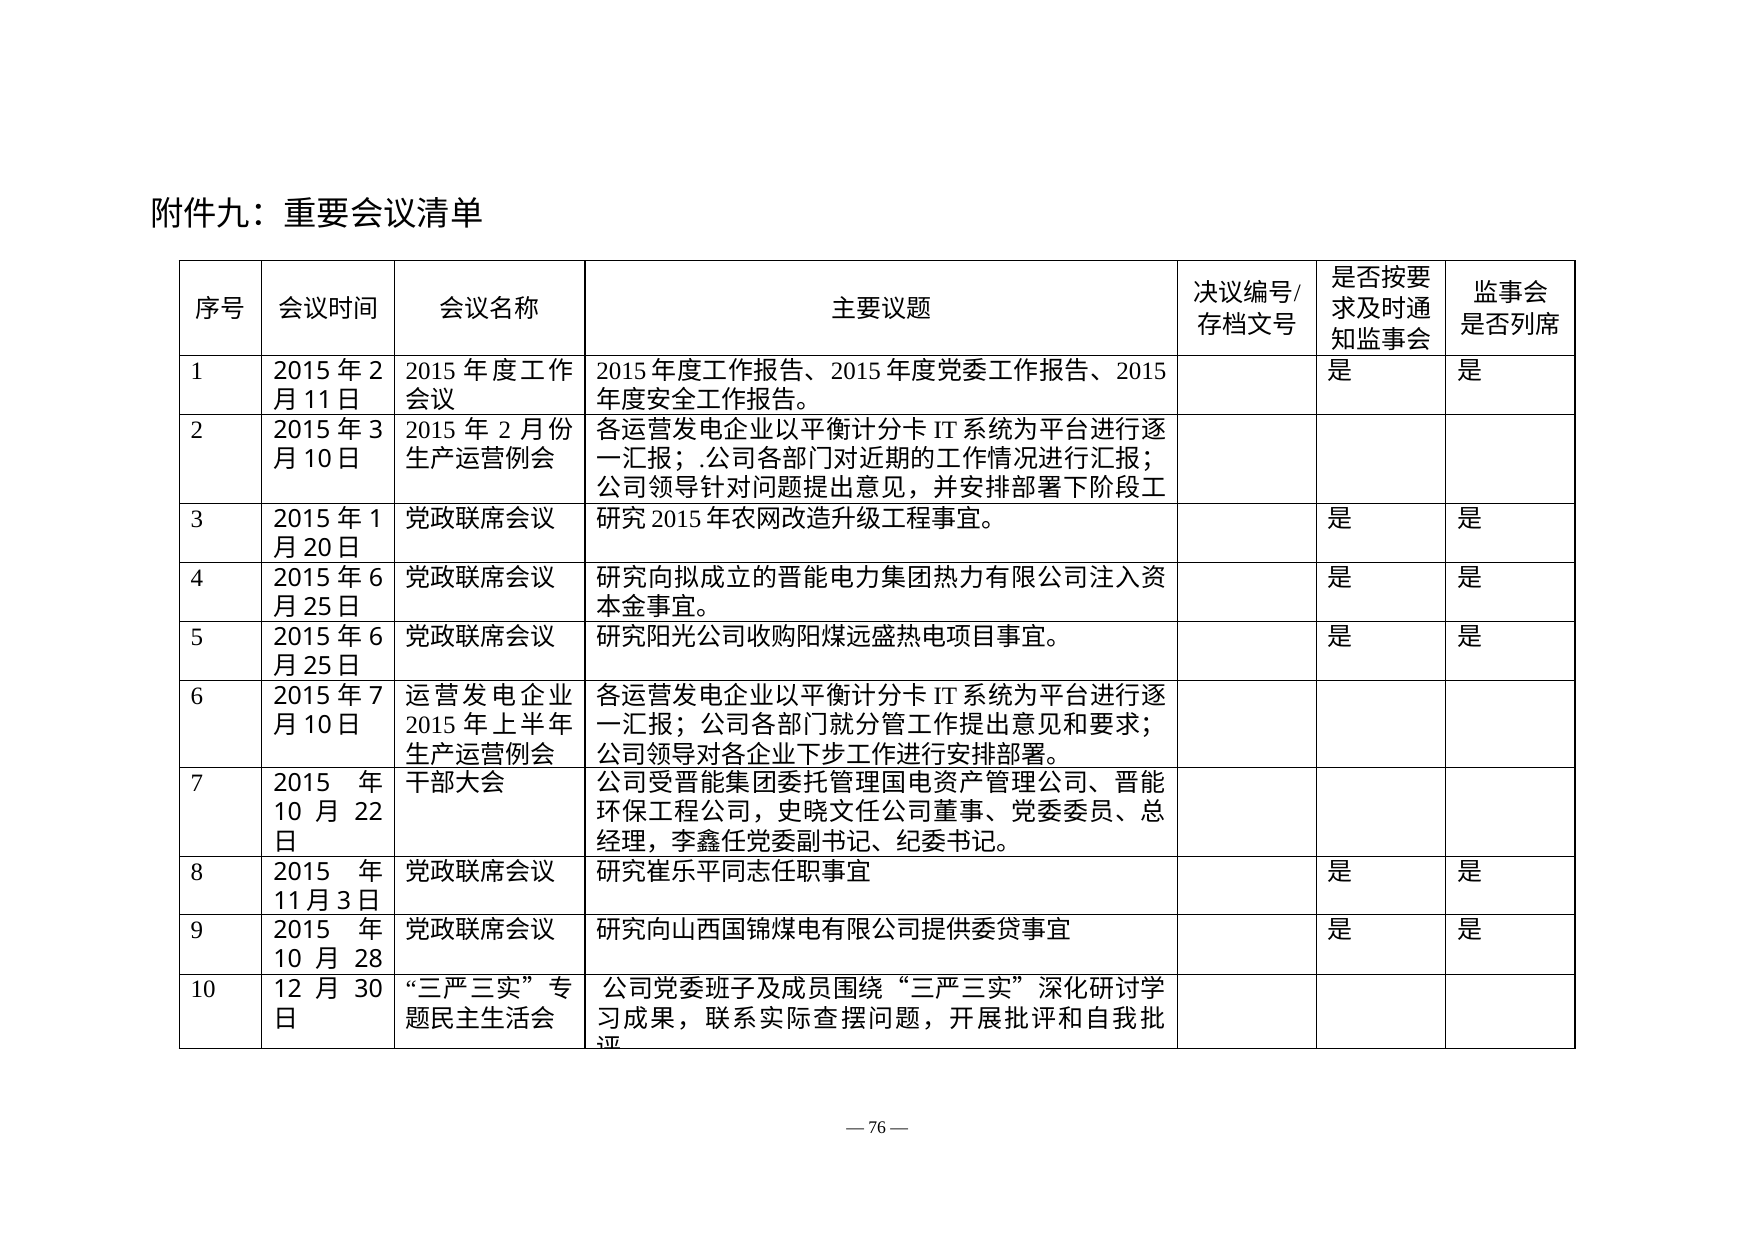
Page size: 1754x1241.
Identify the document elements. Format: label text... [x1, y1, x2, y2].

table_header 监事会 是否列席 [1446, 261, 1574, 355]
table_header 会议时间 [262, 261, 394, 355]
table_cell “三严三实”专题民主生活会 [395, 975, 584, 1048]
table_cell 是 [1446, 504, 1574, 562]
table_header 主要议题 [586, 261, 1177, 355]
table_cell 公司受晋能集团委托管理国电资产管理公司、晋能环保工程公司，史晓文任公司董事、党委委员、总经理，李鑫任党委副书记、纪委书记。 [586, 768, 1177, 856]
table_header 决议编号/存档文号 [1178, 261, 1316, 355]
table_cell 党政联席会议 [395, 504, 584, 562]
table_cell 2015年6月25日 [262, 622, 394, 680]
table_cell 是 [1317, 915, 1445, 973]
table_cell 8 [180, 857, 261, 914]
table_cell [1317, 681, 1445, 767]
table_cell 6 [180, 681, 261, 767]
table_cell 是 [1317, 356, 1445, 414]
table_cell [1446, 681, 1574, 767]
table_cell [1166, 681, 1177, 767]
table_cell [1317, 415, 1445, 503]
table_cell 干部大会 [395, 768, 584, 856]
table_cell 4 [180, 563, 261, 621]
table_cell 3 [180, 504, 261, 562]
table_cell 是 [1446, 857, 1574, 914]
table_header 序号 [180, 261, 261, 355]
table_cell 党政联席会议 [395, 622, 584, 680]
table_cell 7 [180, 768, 261, 856]
table_cell 10 [180, 975, 261, 1048]
table_cell 2015年6月25日 [262, 563, 394, 621]
table_cell 是 [1317, 563, 1445, 621]
table_cell 研究阳光公司收购阳煤远盛热电项目事宜。 [586, 622, 1177, 680]
table_cell 是 [1317, 504, 1445, 562]
table_header 是否按要求及时通知监事会 [1317, 261, 1445, 355]
table_cell [1446, 768, 1574, 856]
table_cell 2015年7月10日 [262, 681, 394, 767]
table_cell 运营发电企业2015年上半年生产运营例会 [395, 681, 584, 767]
table_cell 12月30日 [262, 975, 394, 1048]
table_cell [1178, 915, 1316, 973]
table_cell [1178, 415, 1316, 503]
table_cell [1178, 768, 1316, 856]
table_cell 2015年3月10日 [262, 415, 394, 503]
table_cell 是 [1317, 622, 1445, 680]
table_cell 2015年度工作报告、2015年度党委工作报告、2015年度安全工作报告。 [586, 356, 1177, 414]
table_cell [1178, 504, 1316, 562]
table_cell 9 [180, 915, 261, 973]
table_cell 研究向山西国锦煤电有限公司提供委贷事宜 [586, 915, 1177, 973]
table_cell 2015年2月11日 [262, 356, 394, 414]
table_cell 2015年2月份生产运营例会 [395, 415, 584, 503]
table_cell [1178, 975, 1316, 1048]
table_cell 研究向拟成立的晋能电力集团热力有限公司注入资本金事宜。 [586, 563, 1177, 621]
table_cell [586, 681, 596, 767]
table_cell 是 [1317, 857, 1445, 914]
table_cell 2015年1月20日 [262, 504, 394, 562]
table_cell 研究崔乐平同志任职事宜 [586, 857, 1177, 914]
table_cell [1317, 768, 1445, 856]
table_cell [1178, 857, 1316, 914]
table_cell 2015年度工作会议 [395, 356, 584, 414]
table_cell [1178, 622, 1316, 680]
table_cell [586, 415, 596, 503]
table_cell 2015年10月22日 [262, 768, 394, 856]
table_cell [1178, 563, 1316, 621]
table_cell 党政联席会议 [395, 857, 584, 914]
table_cell 1 [180, 356, 261, 414]
table_cell [1317, 975, 1445, 1048]
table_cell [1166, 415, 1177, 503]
table_cell 党政联席会议 [395, 563, 584, 621]
table_cell 2015年11月3日 [262, 857, 394, 914]
table_cell 党政联席会议 [395, 915, 584, 973]
table_cell 是 [1446, 915, 1574, 973]
table_cell [1446, 415, 1574, 503]
table_cell 是 [1446, 356, 1574, 414]
table_cell 5 [180, 622, 261, 680]
table_cell [1178, 681, 1316, 767]
table_header 会议名称 [395, 261, 584, 355]
table_cell [1178, 356, 1316, 414]
table_cell 是 [1446, 563, 1574, 621]
table_cell 公司党委班子及成员围绕“三严三实”深化研讨学习成果，联系实际查摆问题，开展批评和自我批评。 [586, 975, 1177, 1048]
table_cell [1446, 975, 1574, 1048]
text 附件九：重要会议清单 [150, 187, 1604, 235]
table_cell 2 [180, 415, 261, 503]
table_cell 2015年10月28日 [262, 915, 394, 973]
table_cell 是 [1446, 622, 1574, 680]
table_cell 研究2015年农网改造升级工程事宜。 [586, 504, 1177, 562]
